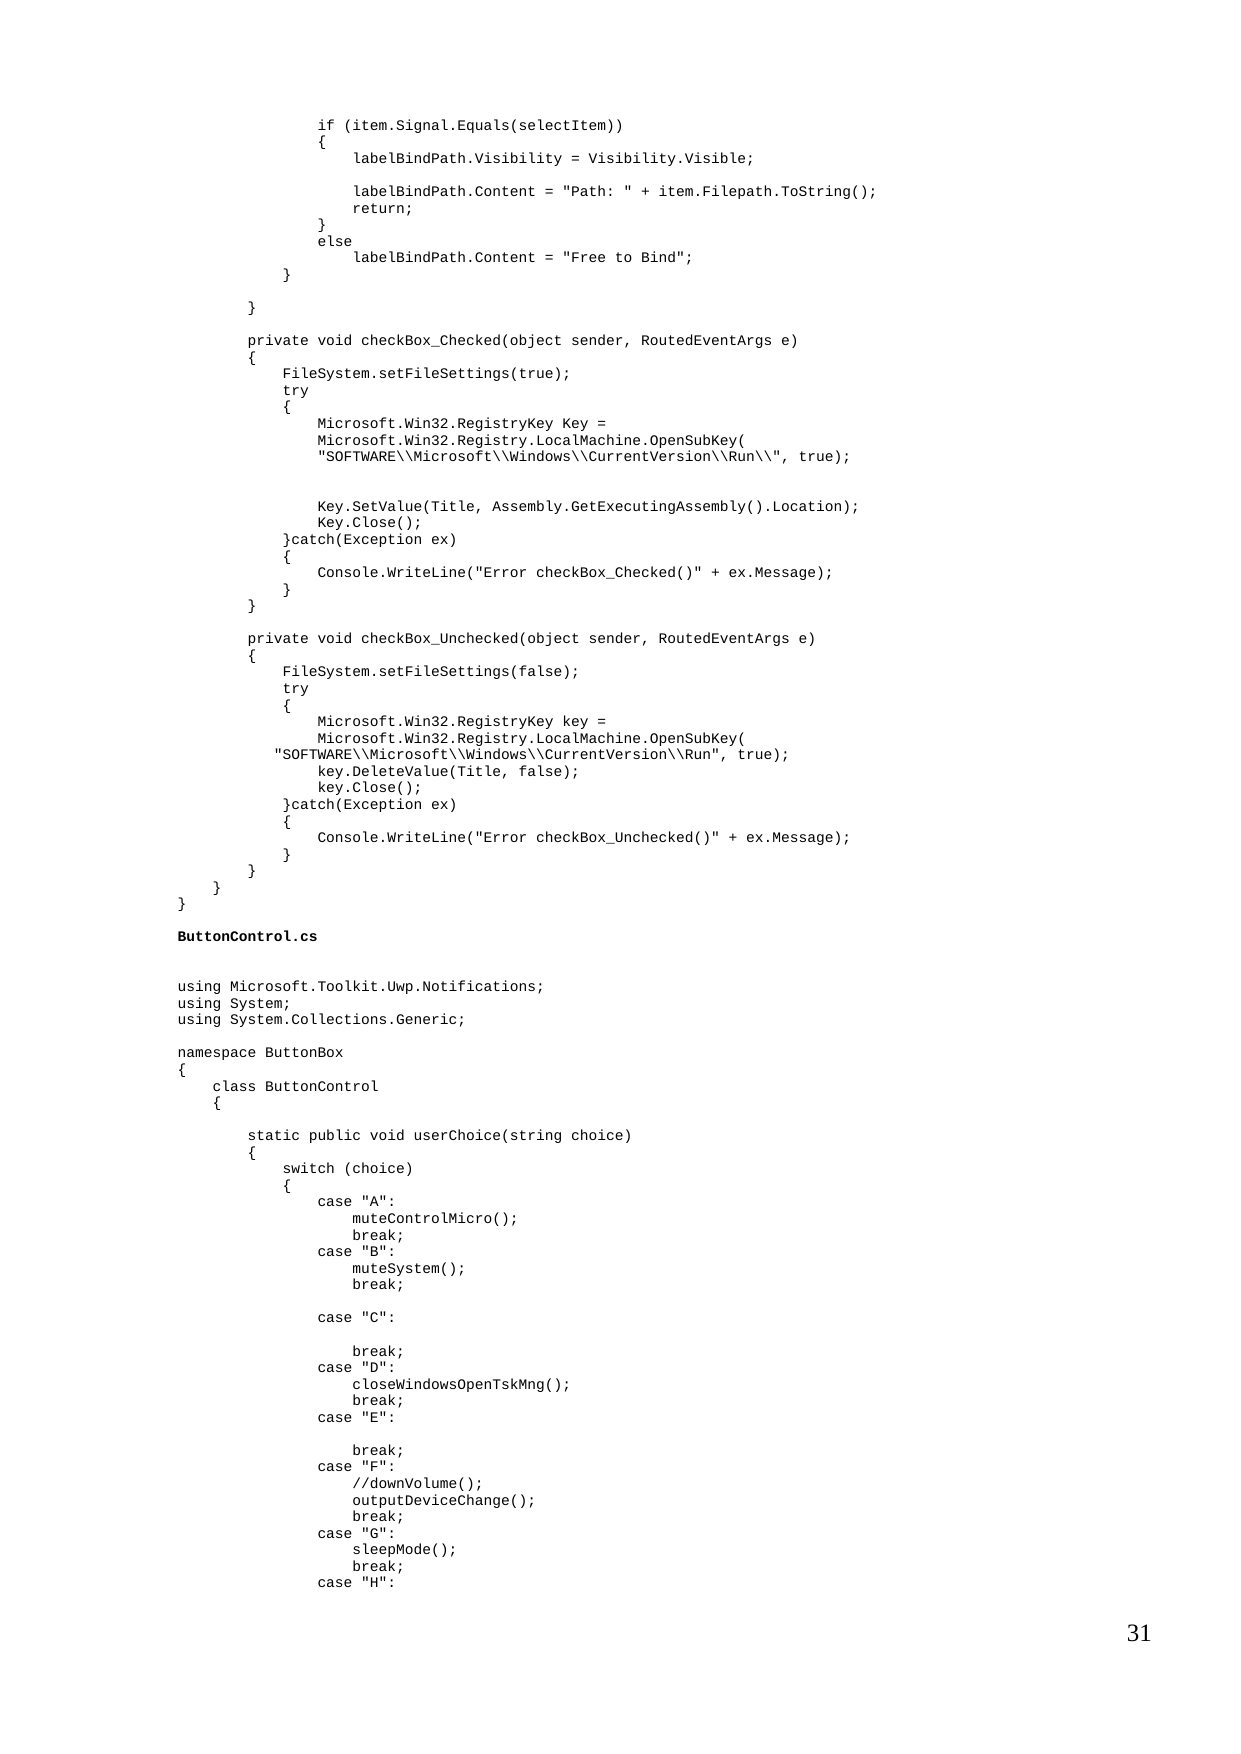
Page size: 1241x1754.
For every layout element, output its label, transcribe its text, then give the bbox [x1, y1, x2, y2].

text static public void userChoice(string choice) [177, 1128, 1152, 1145]
text class ButtonControl [177, 1079, 1152, 1095]
text labelBindPath.Visibility = Visibility.Visible; [177, 151, 1152, 168]
text key.Close(); [177, 781, 1152, 797]
text using System; [177, 996, 1152, 1012]
text }catch(Exception ex) [177, 532, 1152, 549]
text labelBindPath.Content = "Path: " + item.Filepath.ToString(); [177, 184, 1152, 201]
text sleepMode(); [177, 1542, 1152, 1559]
text { [177, 350, 1152, 367]
text "SOFTWARE\\Microsoft\\Windows\\CurrentVersion\\Run", true); [177, 747, 1152, 764]
text } [177, 847, 1152, 863]
text switch (choice) [177, 1162, 1152, 1178]
text break; [177, 1443, 1152, 1460]
text break; [177, 1277, 1152, 1294]
text "SOFTWARE\\Microsoft\\Windows\\CurrentVersion\\Run\\", true); [177, 449, 1152, 466]
text break; [177, 1393, 1152, 1410]
text case "D": [177, 1360, 1152, 1377]
text Microsoft.Win32.Registry.LocalMachine.OpenSubKey( [177, 731, 1152, 747]
text if (item.Signal.Equals(selectItem)) [177, 118, 1152, 135]
text { [177, 698, 1152, 714]
text break; [177, 1509, 1152, 1526]
text Key.Close(); [177, 516, 1152, 532]
text Microsoft.Win32.RegistryKey Key = [177, 416, 1152, 433]
text { [177, 400, 1152, 416]
text muteSystem(); [177, 1261, 1152, 1277]
text { [177, 1178, 1152, 1195]
text } [177, 598, 1152, 615]
text }catch(Exception ex) [177, 797, 1152, 814]
text key.DeleteValue(Title, false); [177, 764, 1152, 781]
text Microsoft.Win32.Registry.LocalMachine.OpenSubKey( [177, 433, 1152, 449]
text outputDeviceChange(); [177, 1493, 1152, 1509]
text Console.WriteLine("Error checkBox_Checked()" + ex.Message); [177, 565, 1152, 582]
text case "A": [177, 1195, 1152, 1211]
text } [177, 863, 1152, 880]
text private void checkBox_Unchecked(object sender, RoutedEventArgs e) [177, 632, 1152, 648]
text case "H": [177, 1576, 1152, 1592]
text } [177, 582, 1152, 598]
text private void checkBox_Checked(object sender, RoutedEventArgs e) [177, 333, 1152, 350]
text } [177, 880, 1152, 897]
text case "B": [177, 1244, 1152, 1261]
text try [177, 681, 1152, 698]
text return; [177, 201, 1152, 217]
text break; [177, 1228, 1152, 1244]
text try [177, 383, 1152, 400]
text { [177, 814, 1152, 830]
text Microsoft.Win32.RegistryKey key = [177, 714, 1152, 731]
text Key.SetValue(Title, Assembly.GetExecutingAssembly().Location); [177, 499, 1152, 516]
text { [177, 648, 1152, 665]
text case "E": [177, 1410, 1152, 1427]
text ButtonControl.cs [177, 930, 1152, 946]
text } [177, 267, 1152, 284]
text break; [177, 1344, 1152, 1360]
text muteControlMicro(); [177, 1211, 1152, 1228]
text //downVolume(); [177, 1476, 1152, 1493]
text { [177, 1095, 1152, 1112]
text } [177, 217, 1152, 234]
text labelBindPath.Content = "Free to Bind"; [177, 251, 1152, 267]
text } [177, 897, 1152, 913]
text namespace ButtonBox [177, 1046, 1152, 1062]
text case "F": [177, 1460, 1152, 1476]
text closeWindowsOpenTskMng(); [177, 1377, 1152, 1393]
text using System.Collections.Generic; [177, 1012, 1152, 1029]
text } [177, 300, 1152, 317]
text { [177, 1145, 1152, 1162]
text { [177, 1062, 1152, 1079]
text using Microsoft.Toolkit.Uwp.Notifications; [177, 979, 1152, 996]
text FileSystem.setFileSettings(false); [177, 665, 1152, 681]
text case "G": [177, 1526, 1152, 1542]
text { [177, 135, 1152, 151]
text { [177, 549, 1152, 565]
text break; [177, 1559, 1152, 1576]
text case "C": [177, 1311, 1152, 1327]
text Console.WriteLine("Error checkBox_Unchecked()" + ex.Message); [177, 830, 1152, 847]
text FileSystem.setFileSettings(true); [177, 367, 1152, 383]
text else [177, 234, 1152, 251]
